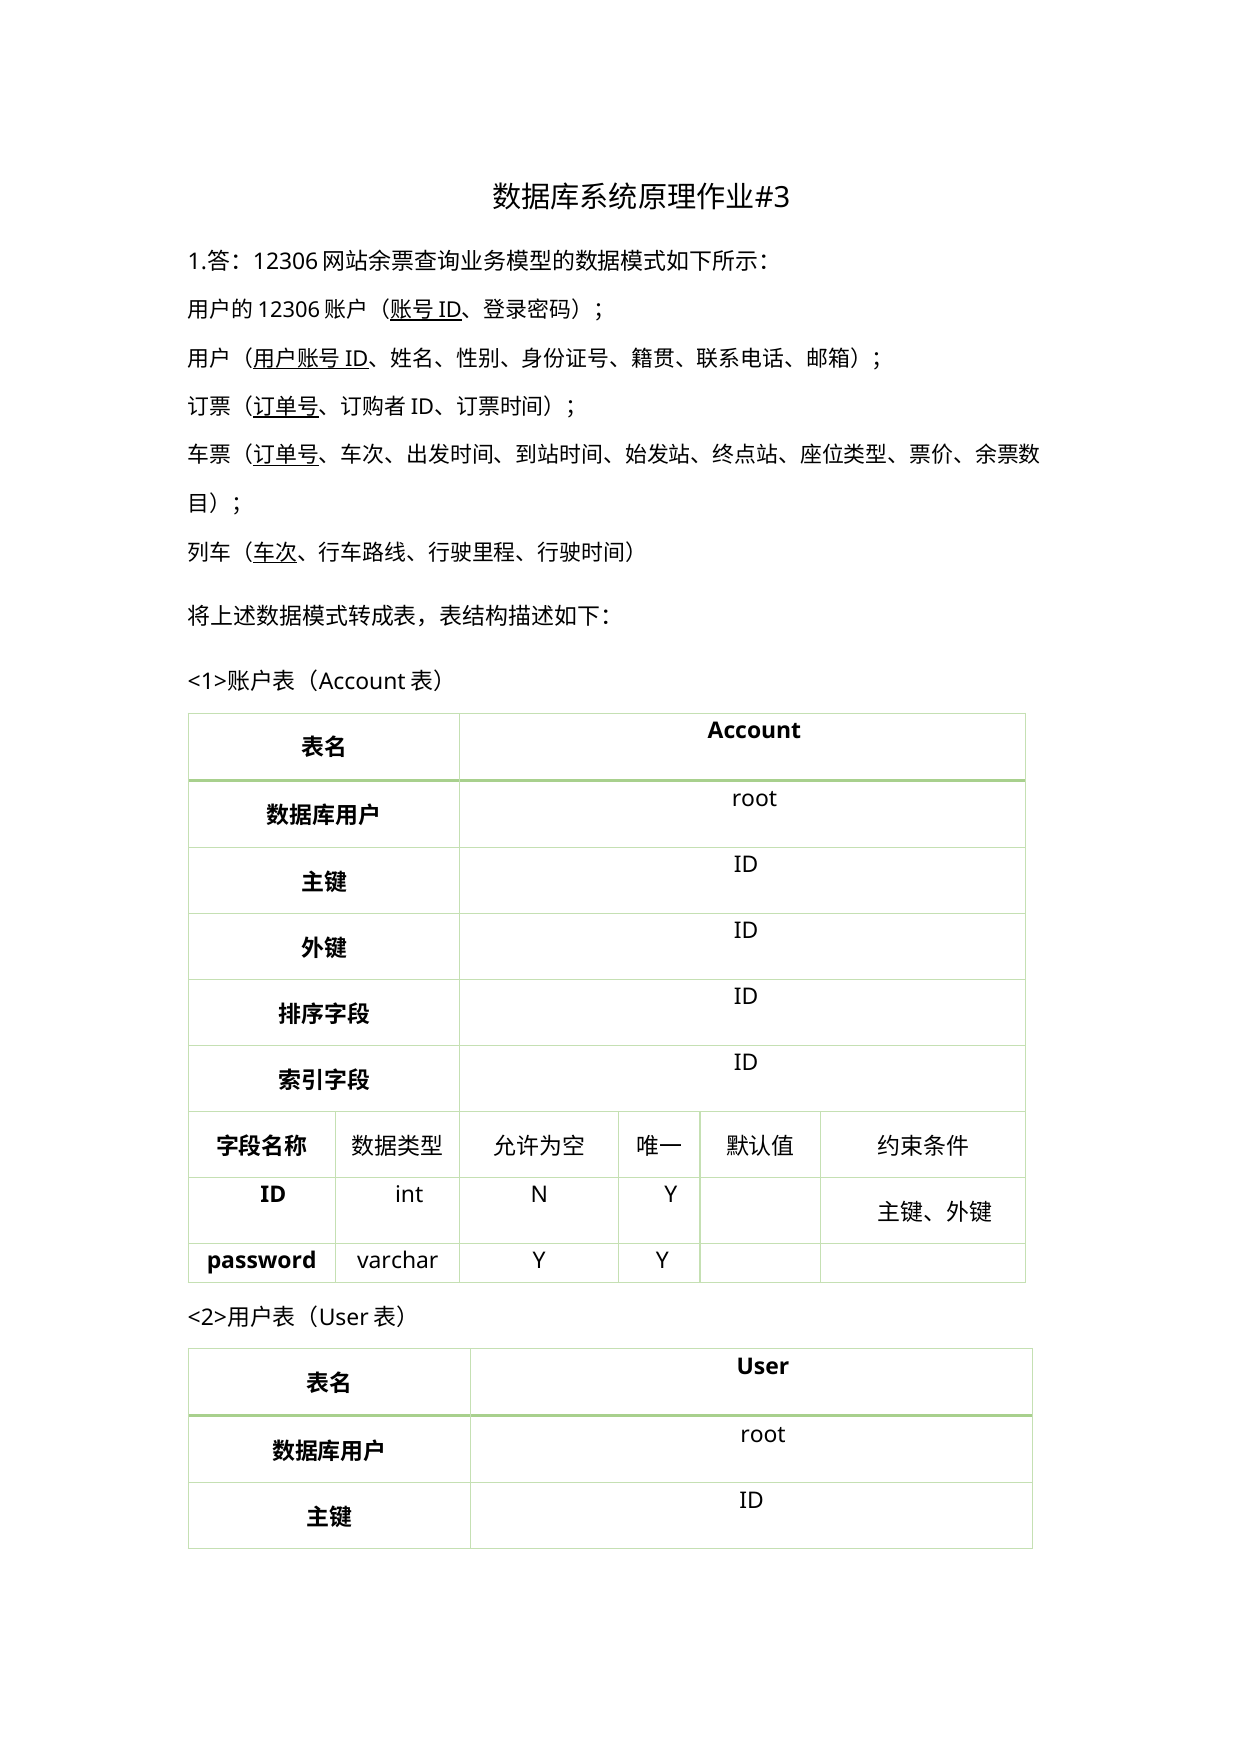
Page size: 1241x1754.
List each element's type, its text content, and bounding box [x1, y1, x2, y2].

table_cell 主键 [189, 848, 459, 913]
table_cell 约束条件 [821, 1112, 1025, 1177]
text 1.答：12306网站余票查询业务模型的数据模式如下所示： [187, 227, 1053, 292]
table_cell varchar [336, 1244, 459, 1282]
table_cell Y [619, 1244, 699, 1282]
text 列车（车次、行车路线、行驶里程、行驶时间） [187, 534, 1053, 567]
table_cell Y [619, 1178, 699, 1243]
table_cell ID [471, 1483, 1032, 1548]
table_cell ID [460, 848, 1025, 913]
table_cell 数据库用户 [189, 782, 459, 847]
table_cell ID [460, 1046, 1025, 1111]
table_cell ID [460, 980, 1025, 1045]
table_cell [821, 1244, 1025, 1282]
text 将上述数据模式转成表，表结构描述如下： [187, 582, 1053, 647]
table_cell int [336, 1178, 459, 1243]
table_cell root [471, 1417, 1032, 1482]
text <2>用户表（User表） [187, 1283, 1053, 1348]
text 数据库系统原理作业#3 [187, 162, 1053, 227]
table_cell 数据类型 [336, 1112, 459, 1177]
table_header 表名 [189, 714, 459, 778]
table_cell 唯一 [619, 1112, 699, 1177]
table_cell [701, 1244, 820, 1282]
table_cell 默认值 [701, 1112, 820, 1177]
table_cell root [460, 782, 1025, 847]
text <1>账户表（Account表） [187, 647, 1053, 712]
table_cell password [189, 1244, 335, 1282]
table_cell [701, 1178, 820, 1243]
table_cell N [460, 1178, 618, 1243]
table_cell 主键 [189, 1483, 470, 1548]
table_cell Y [460, 1244, 618, 1282]
table_cell 外键 [189, 914, 459, 979]
text 用户（用户账号ID、姓名、性别、身份证号、籍贯、联系电话、邮箱）； [187, 340, 1053, 373]
table_cell 数据库用户 [189, 1417, 470, 1482]
table_cell 允许为空 [460, 1112, 618, 1177]
table_cell 主键、外键 [821, 1178, 1025, 1243]
text 车票（订单号、车次、出发时间、到站时间、始发站、终点站、座位类型、票价、余票数目）； [187, 437, 1053, 518]
table_cell ID [460, 914, 1025, 979]
table_header 表名 [189, 1349, 470, 1414]
table_cell ID [189, 1178, 335, 1243]
table_cell 排序字段 [189, 980, 459, 1045]
table_cell 索引字段 [189, 1046, 459, 1111]
text 订票（订单号、订购者ID、订票时间）； [187, 389, 1053, 421]
text 用户的12306账户（账号ID、登录密码）； [187, 292, 1053, 324]
table_header User [471, 1349, 1032, 1414]
table_cell 字段名称 [189, 1112, 335, 1177]
table_header Account [460, 714, 1025, 778]
